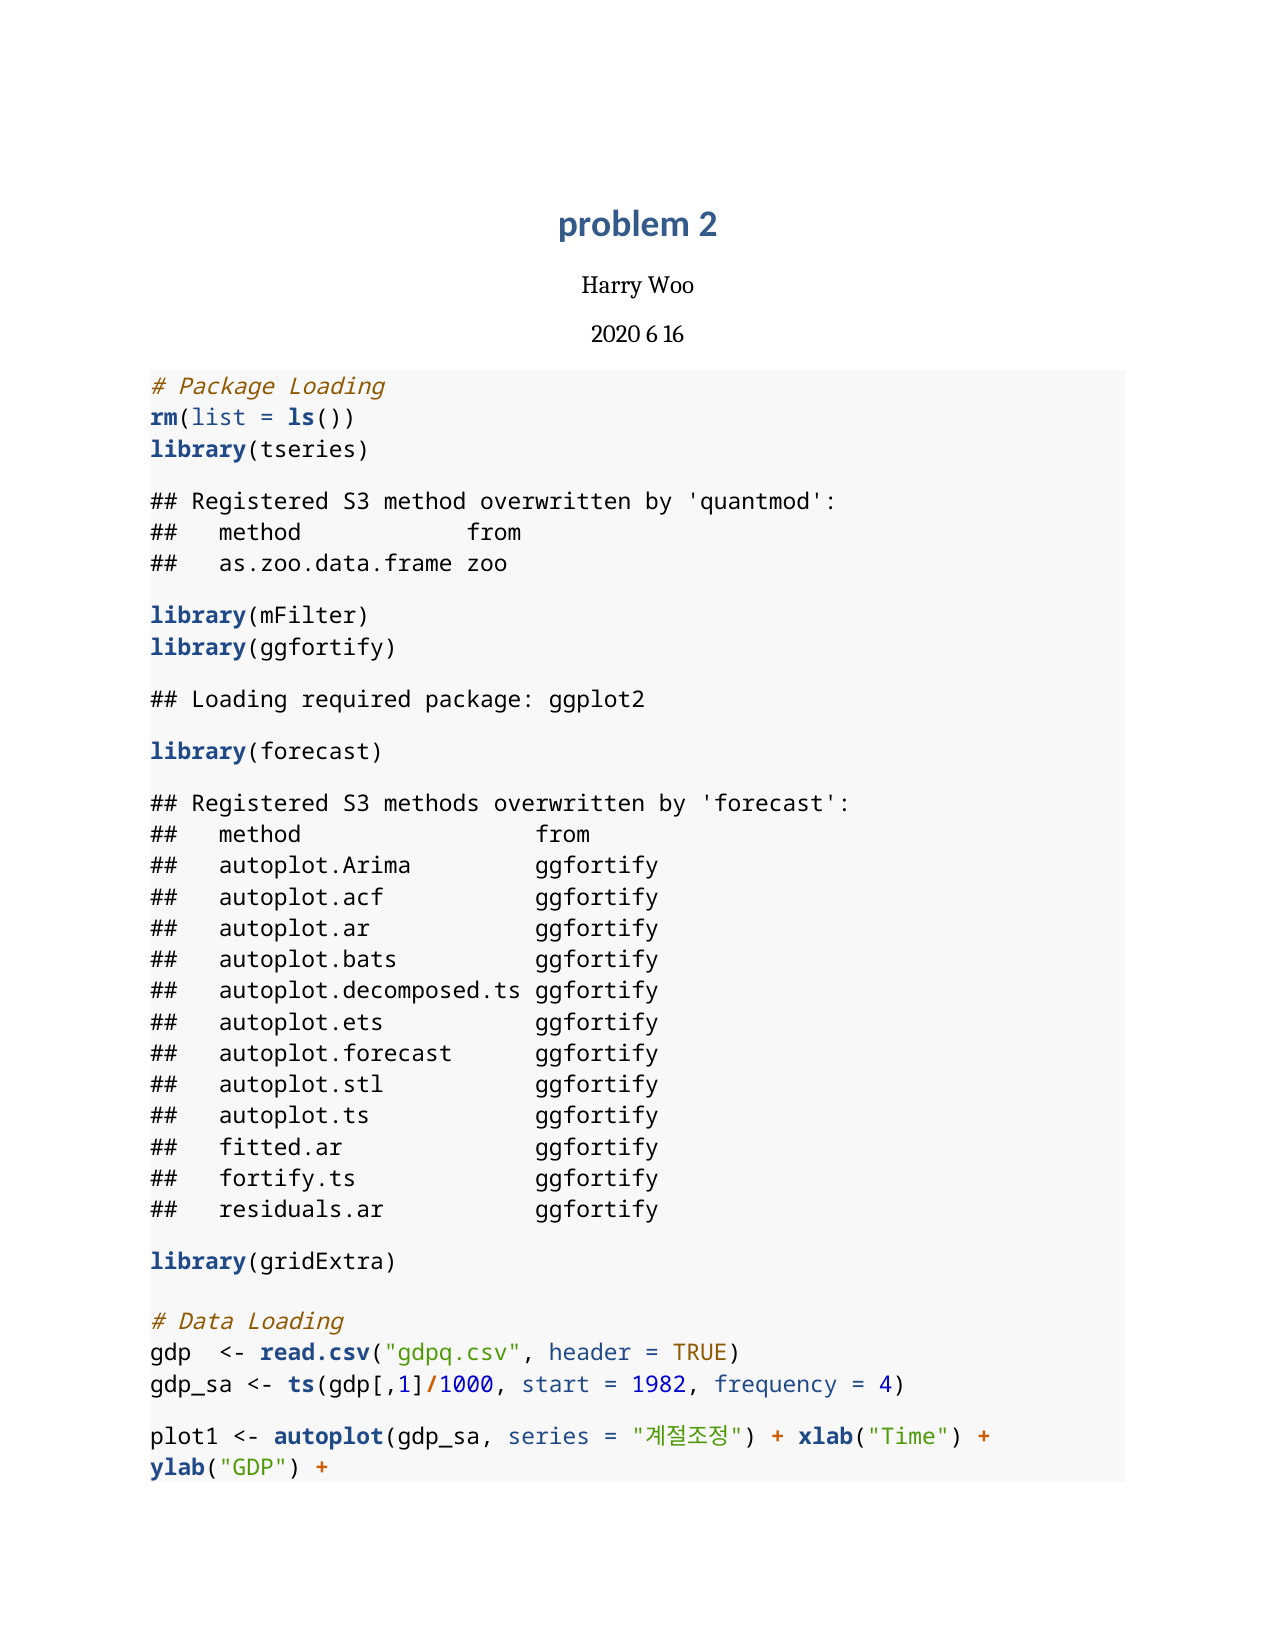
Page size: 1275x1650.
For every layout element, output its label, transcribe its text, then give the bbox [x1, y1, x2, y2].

text library(forecast) [150, 734, 1125, 766]
text library(gridExtra) # Data Loading gdp <- read.csv("gdpq.csv", header = TRUE) gdp_sa <- ts(gdp[,1]/1000, start = 1982, frequency = 4) [150, 1245, 1125, 1399]
title problem 2 [150, 200, 1125, 246]
text Harry Woo [150, 271, 1125, 299]
text ## Registered S3 method overwritten by 'quantmod': ## method from ## as.zoo.data.frame zoo [150, 484, 1125, 578]
text 2020 6 16 [150, 320, 1125, 349]
text library(mFilter) library(ggfortify) [370, 599, 1125, 662]
text ## Registered S3 methods overwritten by 'forecast': ## method from ## autoplot.Arima ggfortify ## autoplot.acf ggfortify ## autoplot.ar ggfortify ## autoplot.bats ggfortify ## autoplot.decomposed.ts ggfortify ## autoplot.ets ggfortify ## autoplot.forecast ggfortify ## autoplot.stl ggfortify ## autoplot.ts ggfortify ## fitted.ar ggfortify ## fortify.ts ggfortify ## residuals.ar ggfortify [150, 787, 1125, 1224]
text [150, 1419, 1125, 1482]
text # Package Loading rm(list = ls()) library(tseries) [150, 370, 1125, 464]
text ## Loading required package: ggplot2 [150, 682, 1125, 714]
